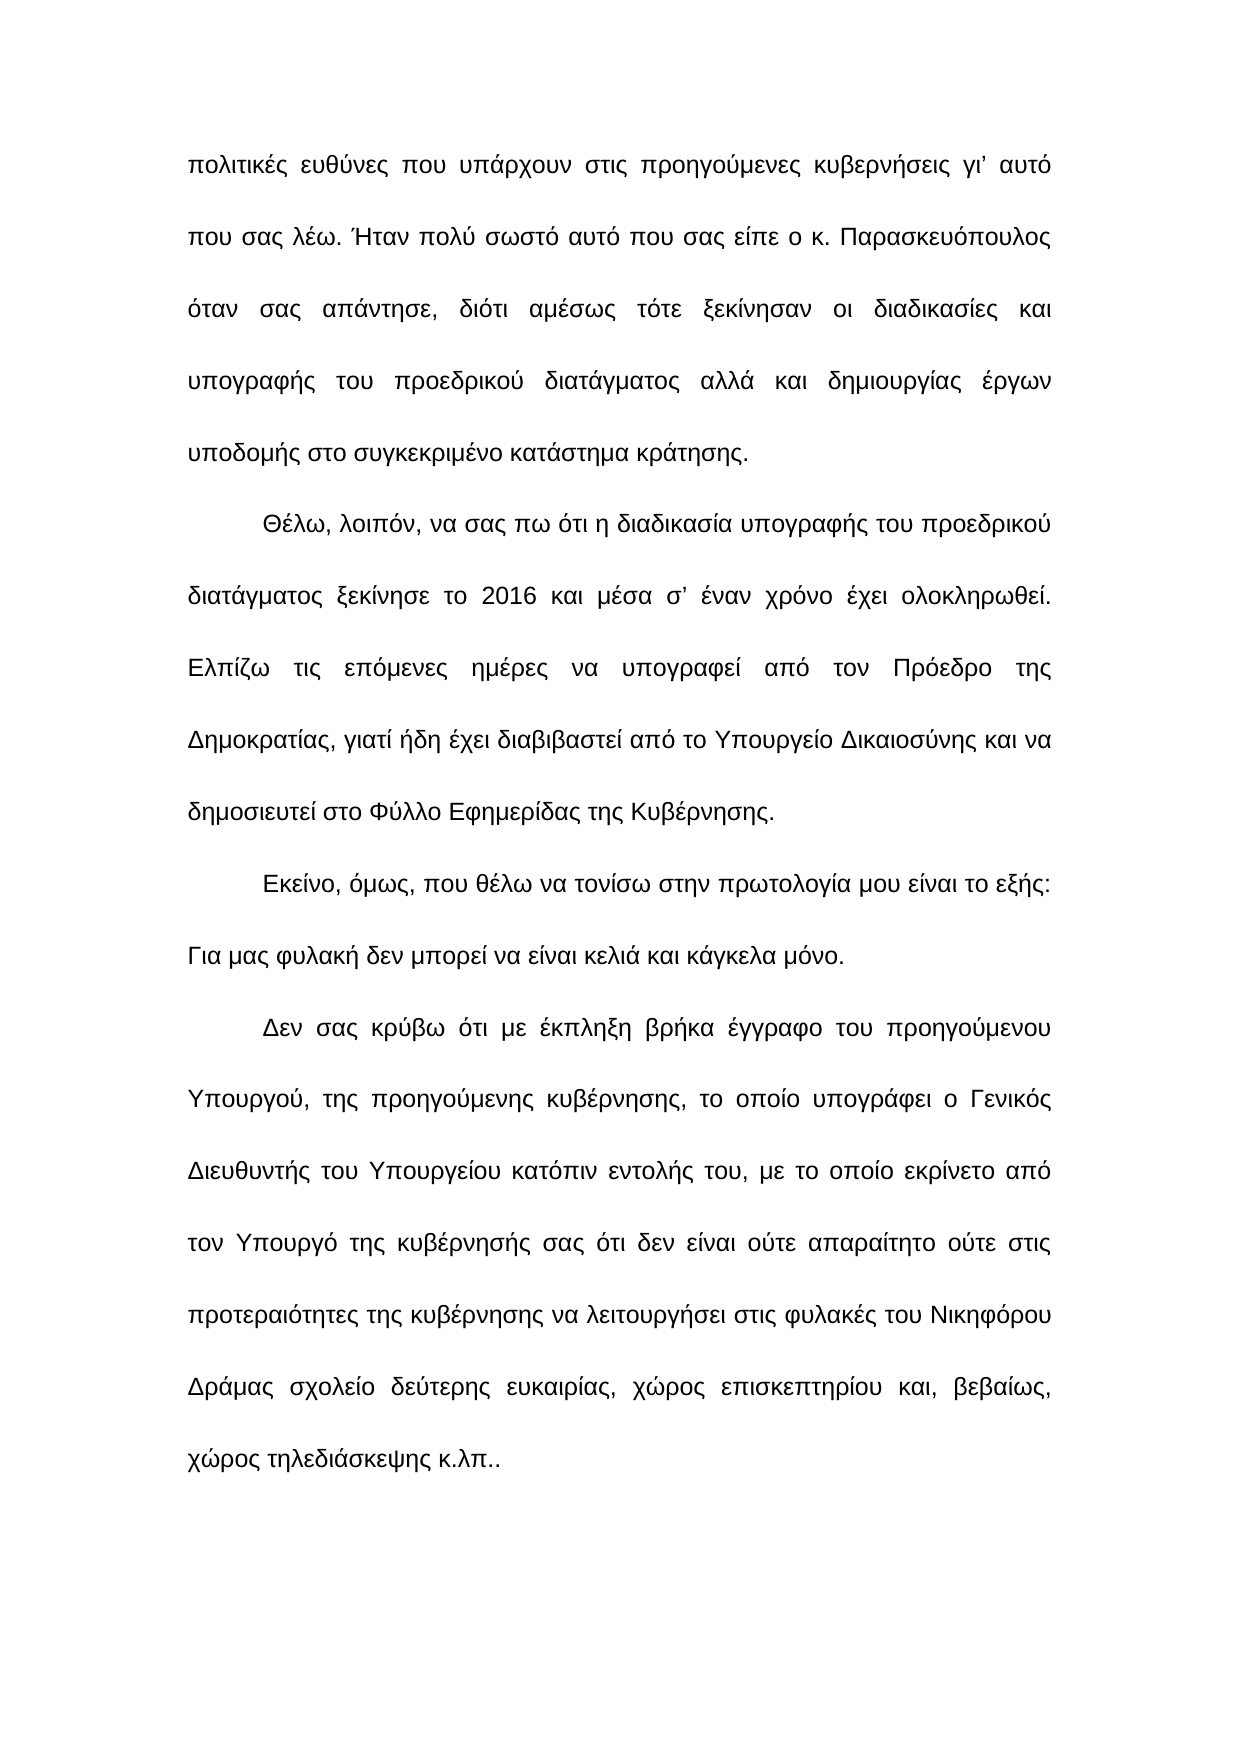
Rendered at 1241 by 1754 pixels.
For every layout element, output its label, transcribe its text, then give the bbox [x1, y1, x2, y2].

text Δεν σας κρύβω ότι με έκπληξη βρήκα έγγραφο του προηγούμενου Υπουργού, της προηγούμενης κυβέρνησης, το οποίο υπογράφει ο Γενικός Διευθυντής του Υπουργείου κατόπιν εντολής του, με το οποίο εκρίνετο από τον Υπουργό της κυβέρνησής σας ότι δεν είναι ούτε απαραίτητο ούτε στις προτεραιότητες της κυβέρνησης να λειτουργήσει στις φυλακές του Νικηφόρου Δράμας σχολείο δεύτερης ευκαιρίας, χώρος επισκεπτηρίου και, βεβαίως, χώρος τηλεδιάσκεψης κ.λπ.. [187, 1012, 1053, 1472]
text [187, 150, 1053, 466]
text Θέλω, λοιπόν, να σας πω ότι η διαδικασία υπογραφής του προεδρικού διατάγματος ξεκίνησε το 2016 και μέσα σ’ έναν χρόνο έχει ολοκληρωθεί. Ελπίζω τις επόμενες ημέρες να υπογραφεί από τον Πρόεδρο της Δημοκρατίας, γιατί ήδη έχει διαβιβαστεί από το Υπουργείο Δικαιοσύνης και να δημοσιευτεί στο Φύλλο Εφημερίδας της Κυβέρνησης. [187, 509, 1053, 826]
text Εκείνο, όμως, που θέλω να τονίσω στην πρωτολογία μου είναι το εξής: Για μας φυλακή δεν μπορεί να είναι κελιά και κάγκελα μόνο. [187, 869, 1053, 969]
